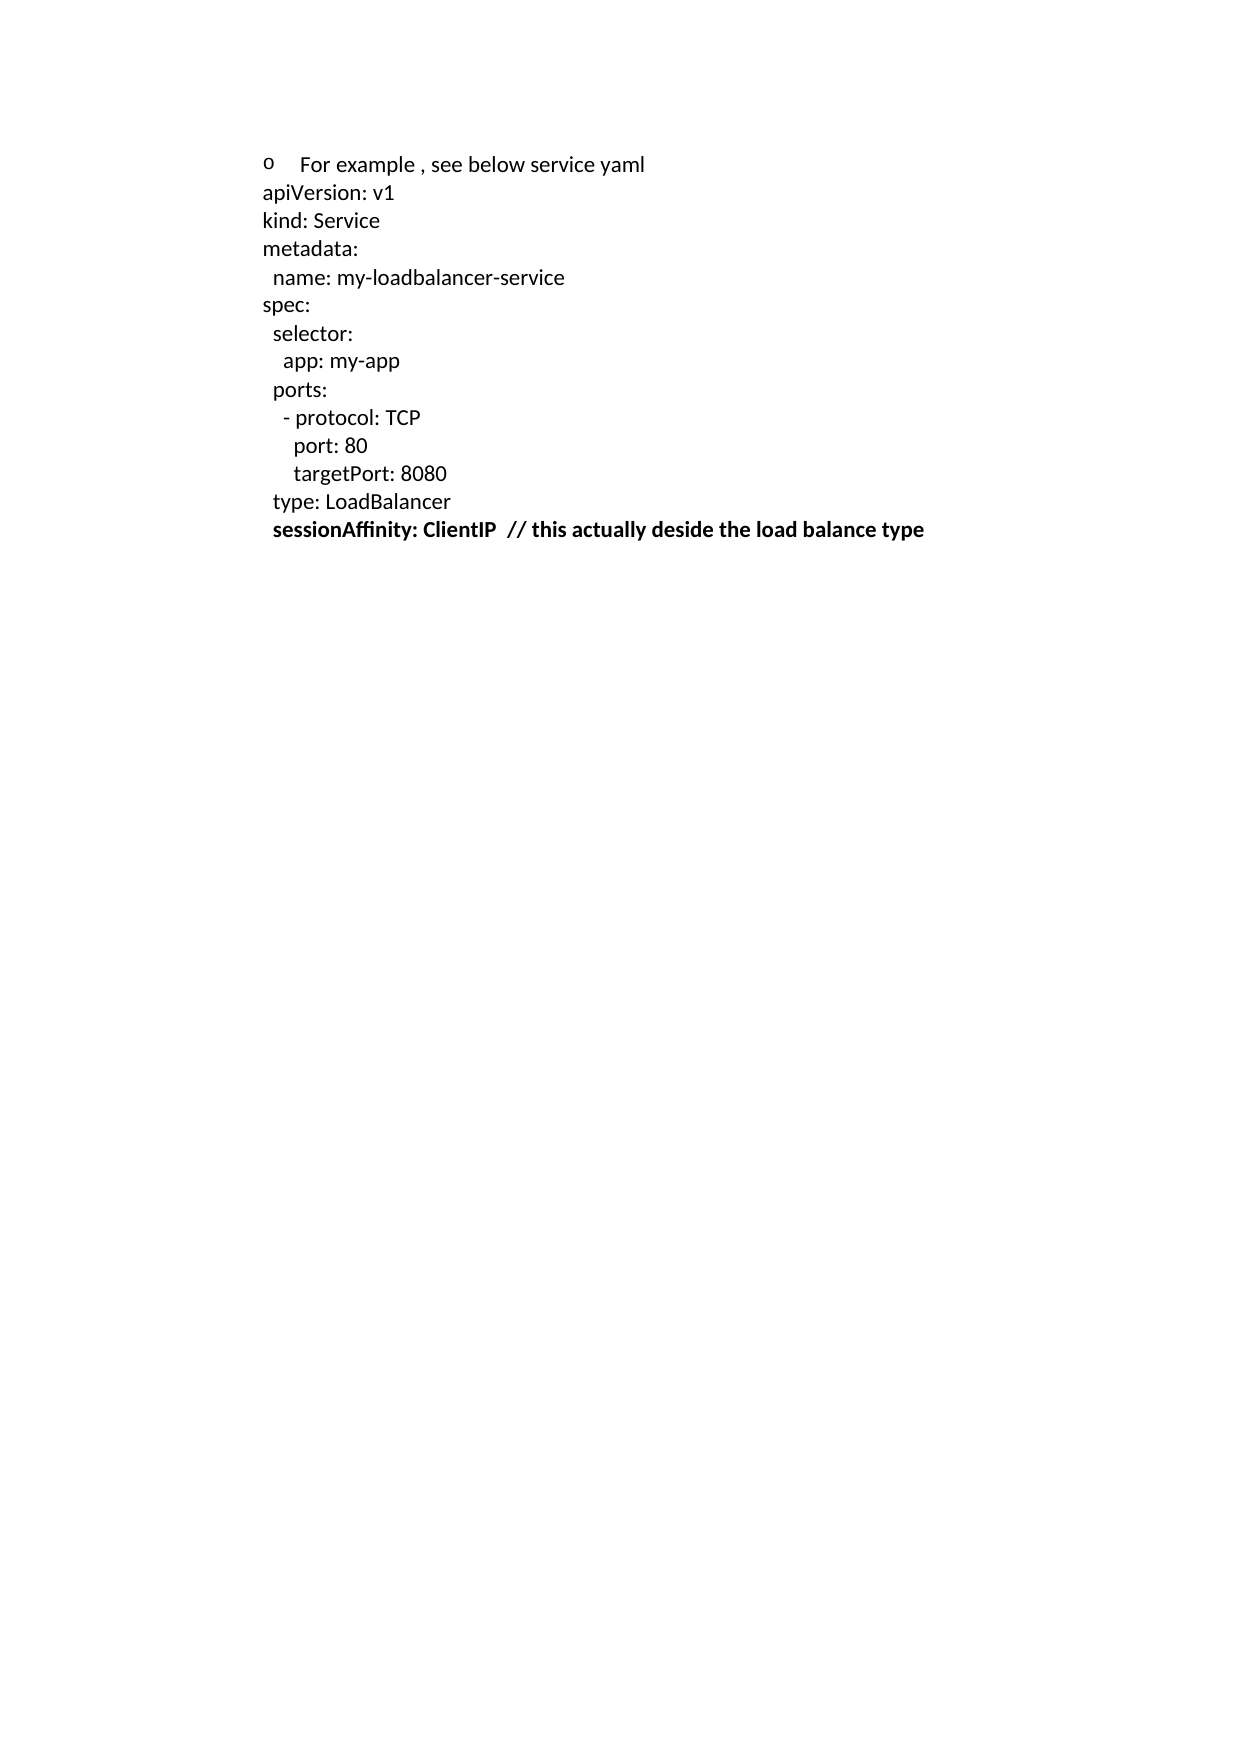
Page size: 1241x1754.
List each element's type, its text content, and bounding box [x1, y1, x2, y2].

text metadata: [262, 234, 1090, 263]
text app: my-app [262, 347, 1090, 375]
text kind: Service [262, 207, 1090, 234]
text - protocol: TCP [262, 403, 1090, 431]
text type: LoadBalancer [262, 487, 1090, 515]
text port: 80 [262, 431, 1090, 459]
text sessionAffinity: ClientIP // this actually deside the load balance type [262, 515, 1090, 543]
text apiVersion: v1 [262, 178, 1090, 207]
text selector: [262, 319, 1090, 347]
text name: my-loadbalancer-service [262, 263, 1090, 291]
list For example , see below service yaml [262, 150, 1090, 178]
text ports: [262, 375, 1090, 403]
text spec: [262, 291, 1090, 319]
text targetPort: 8080 [262, 459, 1090, 487]
